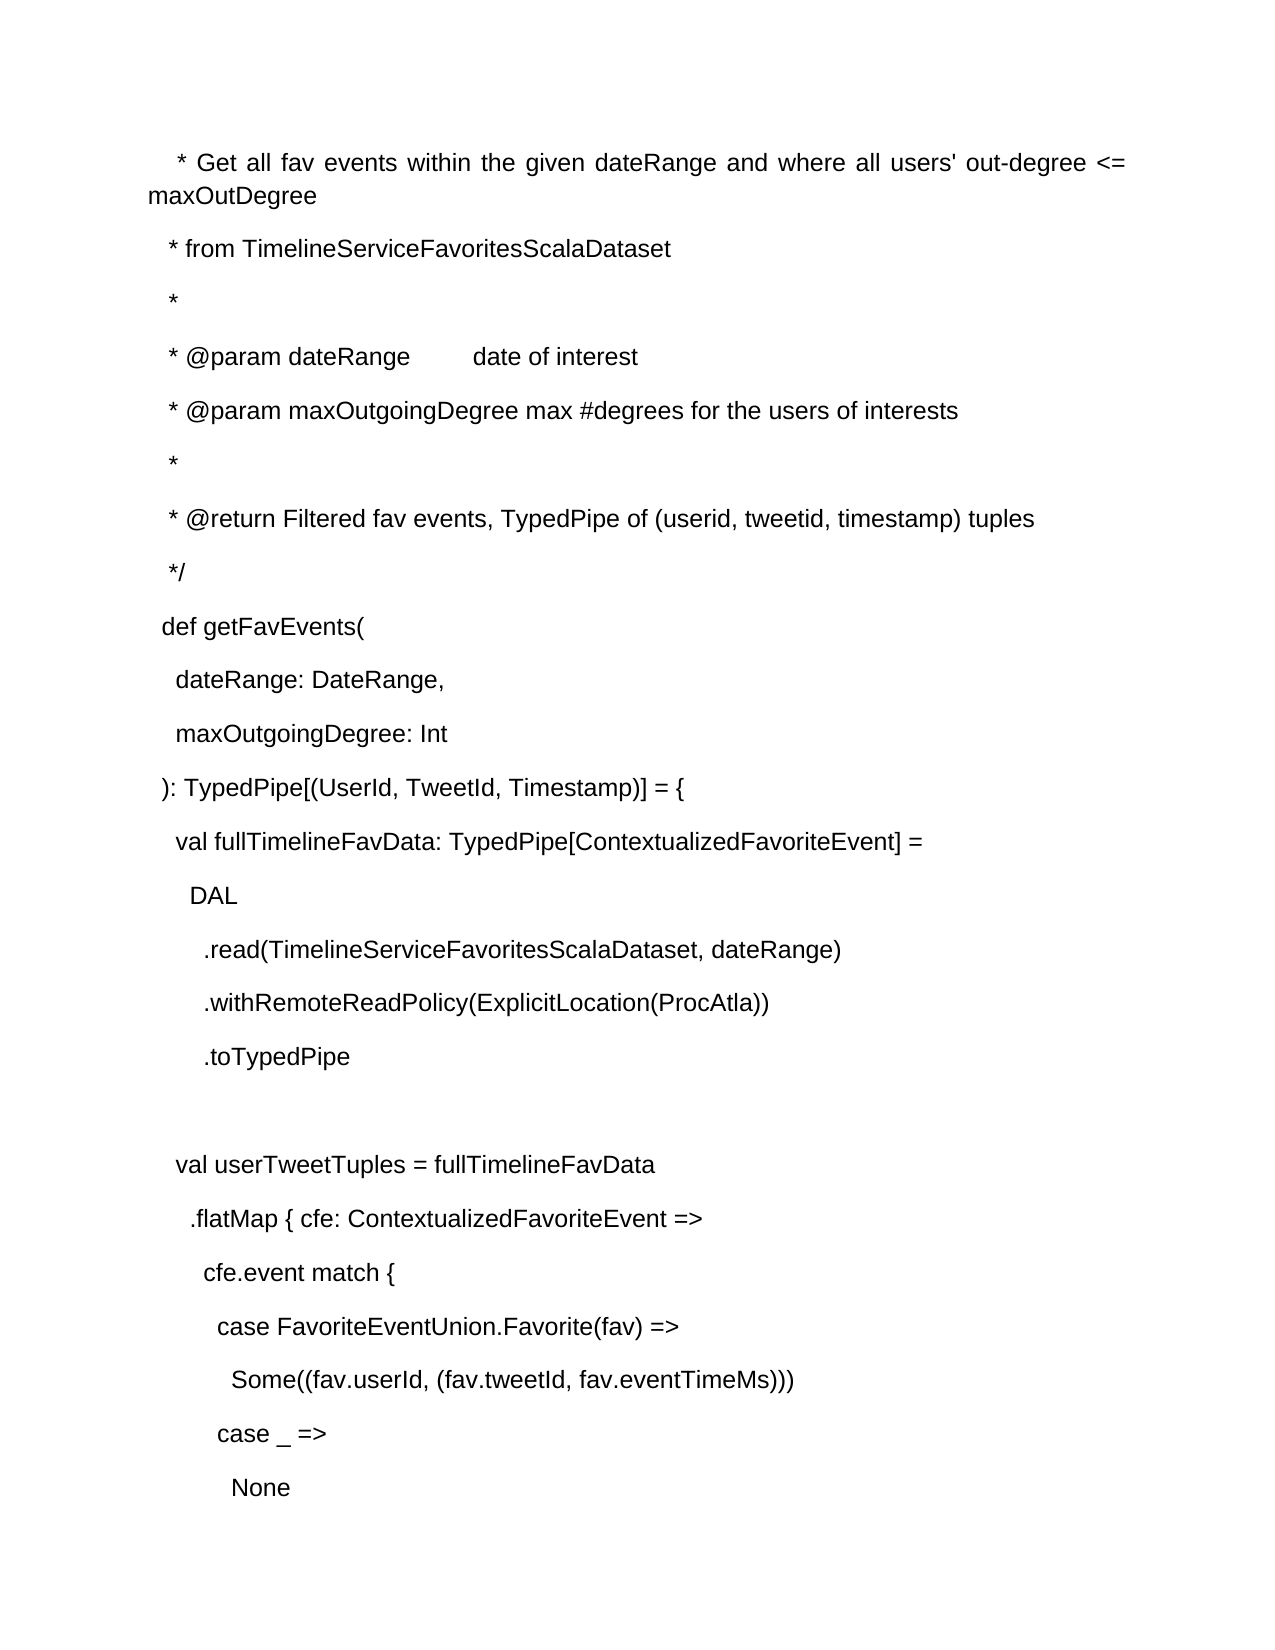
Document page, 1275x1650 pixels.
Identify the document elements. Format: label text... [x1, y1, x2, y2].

text * Get all fav events within the given dateRange and where all users' out-degree <= maxOutDegree [148, 148, 1127, 209]
text * from TimelineServiceFavoritesScalaDataset [148, 234, 1127, 263]
text .withRemoteReadPolicy(ExplicitLocation(ProcAtla)) [148, 988, 1127, 1017]
text None [148, 1473, 1127, 1502]
text .read(TimelineServiceFavoritesScalaDataset, dateRange) [148, 934, 1127, 963]
text * @return Filtered fav events, TypedPipe of (userid, tweetid, timestamp) tuples [148, 504, 1127, 532]
text ): TypedPipe[(UserId, TweetId, Timestamp)] = { [148, 773, 1127, 802]
text cfe.event match { [148, 1258, 1127, 1286]
text * [148, 450, 1127, 479]
text * @param maxOutgoingDegree max #degrees for the users of interests [148, 396, 1127, 425]
text * [148, 288, 1127, 317]
text case _ => [148, 1419, 1127, 1448]
text * @param dateRange date of interest [148, 342, 1127, 371]
text def getFavEvents( [148, 611, 1127, 640]
text case FavoriteEventUnion.Favorite(fav) => [148, 1312, 1127, 1340]
text Some((fav.userId, (fav.tweetId, fav.eventTimeMs))) [148, 1365, 1127, 1394]
text val userTweetTuples = fullTimelineFavData [148, 1150, 1127, 1179]
text .toTypedPipe [148, 1042, 1127, 1071]
text */ [148, 558, 1127, 586]
text maxOutgoingDegree: Int [148, 719, 1127, 748]
text dateRange: DateRange, [148, 665, 1127, 694]
text val fullTimelineFavData: TypedPipe[ContextualizedFavoriteEvent] = [148, 827, 1127, 856]
text DAL [148, 881, 1127, 909]
text .flatMap { cfe: ContextualizedFavoriteEvent => [148, 1204, 1127, 1233]
